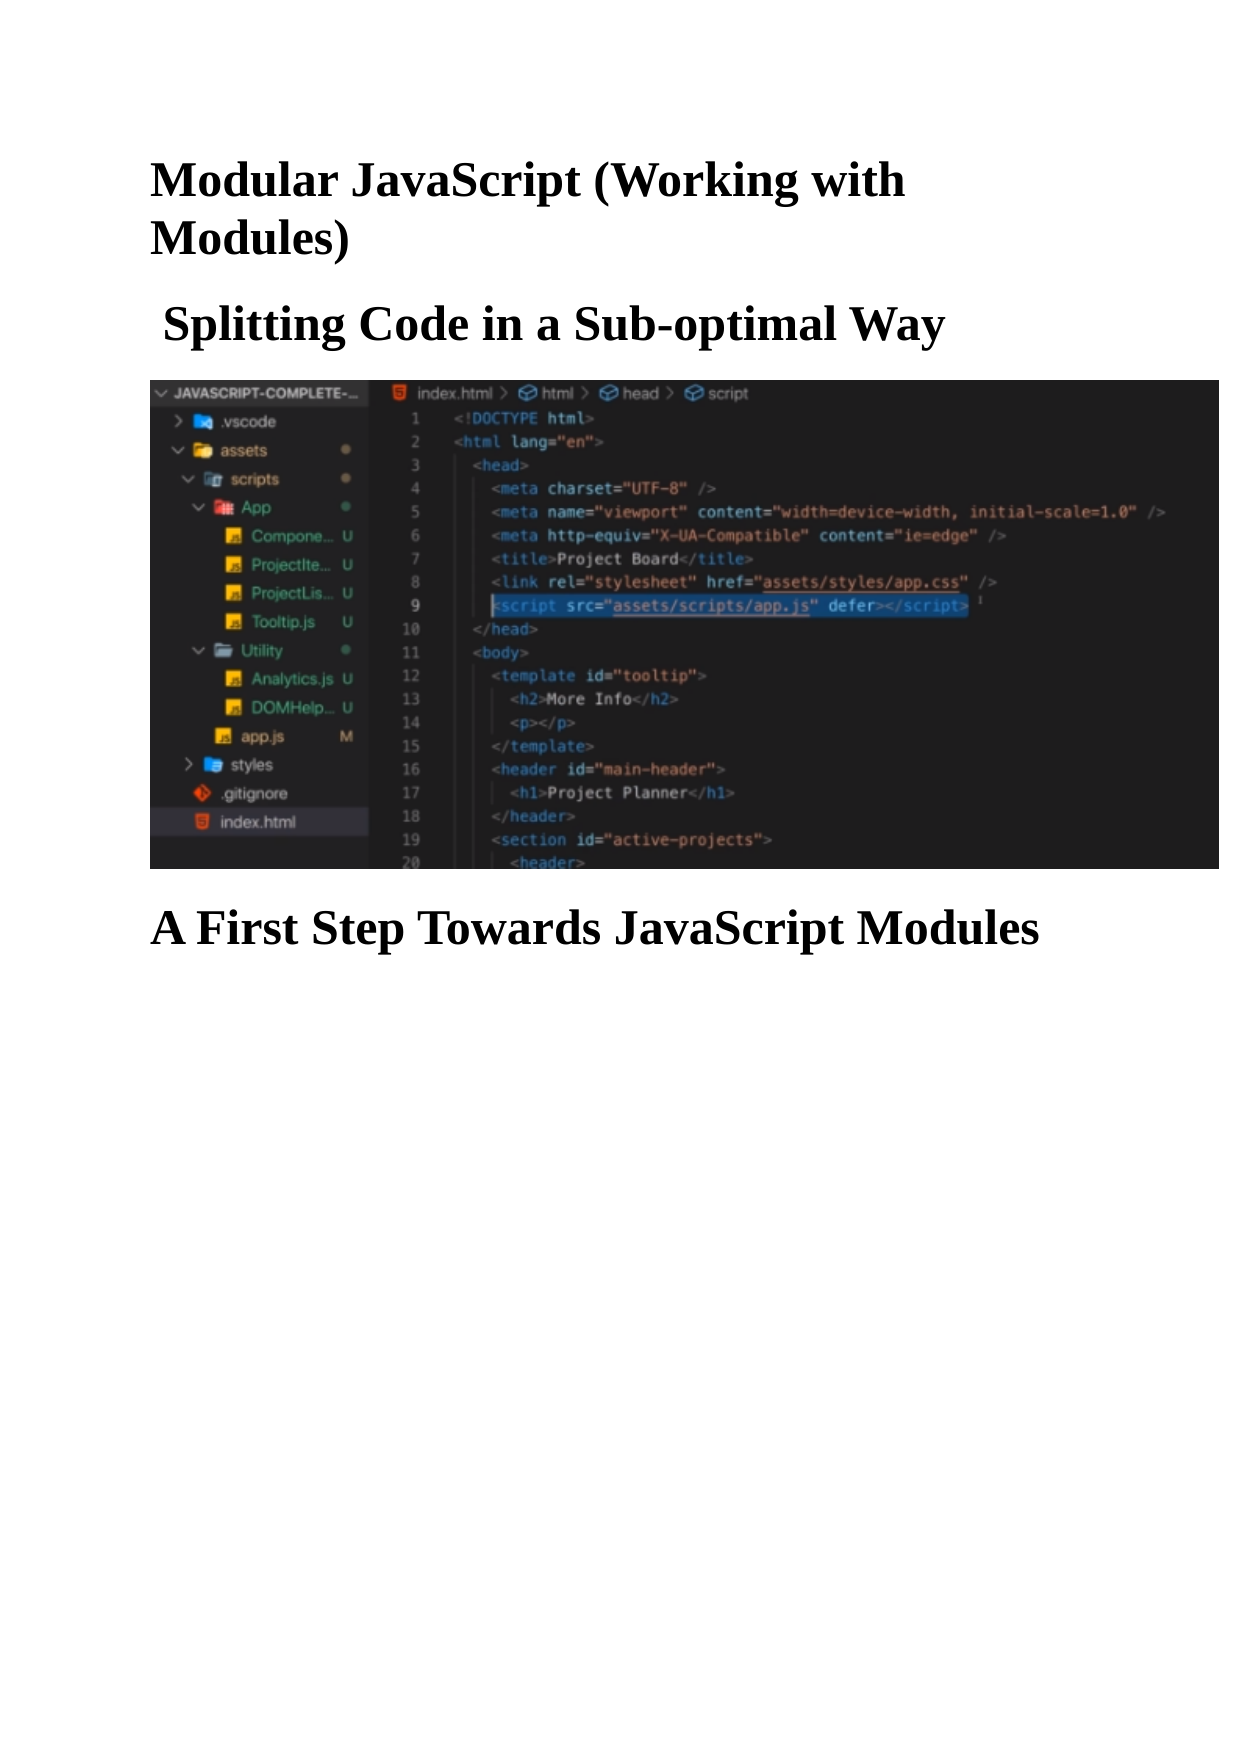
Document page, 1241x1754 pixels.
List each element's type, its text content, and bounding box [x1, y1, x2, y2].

picture [150, 380, 1219, 869]
text Splitting Code in a Sub-optimal Way [150, 294, 1090, 352]
text Modular JavaScript (Working with Modules) [150, 150, 1090, 265]
text A First Step Towards JavaScript Modules [150, 897, 1090, 955]
